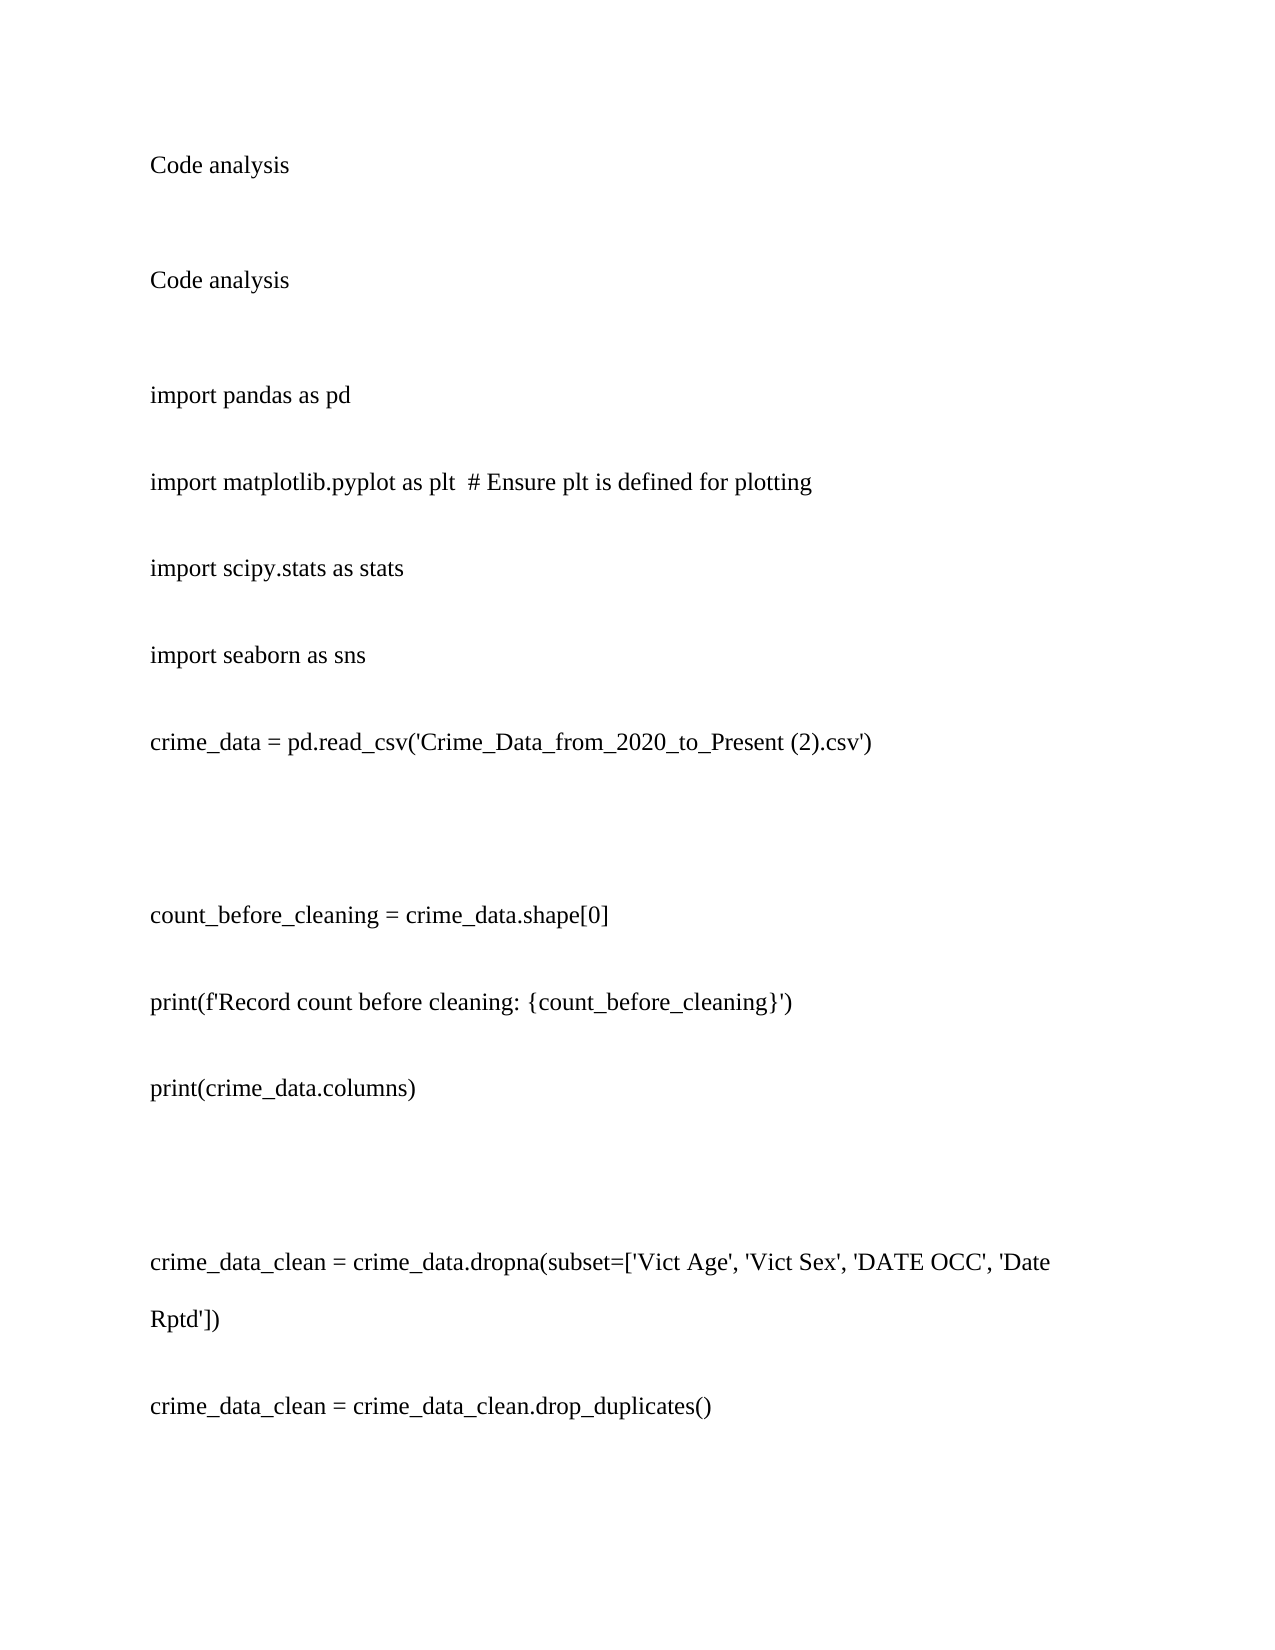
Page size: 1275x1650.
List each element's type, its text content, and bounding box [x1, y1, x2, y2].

text import scipy.stats as stats [150, 553, 1125, 582]
text crime_data_clean = crime_data.dropna(subset=['Vict Age', 'Vict Sex', 'DATE OCC', 'Date Rptd']) [150, 1247, 1125, 1333]
text Code analysis Code analysis import pandas as pd [150, 150, 1125, 409]
text crime_data = pd.read_csv('Crime_Data_from_2020_to_Present (2).csv') [150, 727, 1125, 755]
text print(f'Record count before cleaning: {count_before_cleaning}') [150, 987, 1125, 1015]
text crime_data_clean = crime_data_clean.drop_duplicates() [150, 1391, 1125, 1419]
text count_before_cleaning = crime_data.shape[0] [150, 900, 1125, 929]
text import matplotlib.pyplot as plt # Ensure plt is defined for plotting [150, 467, 1125, 495]
text import seaborn as sns [150, 640, 1125, 669]
text print(crime_data.columns) [150, 1073, 1125, 1102]
